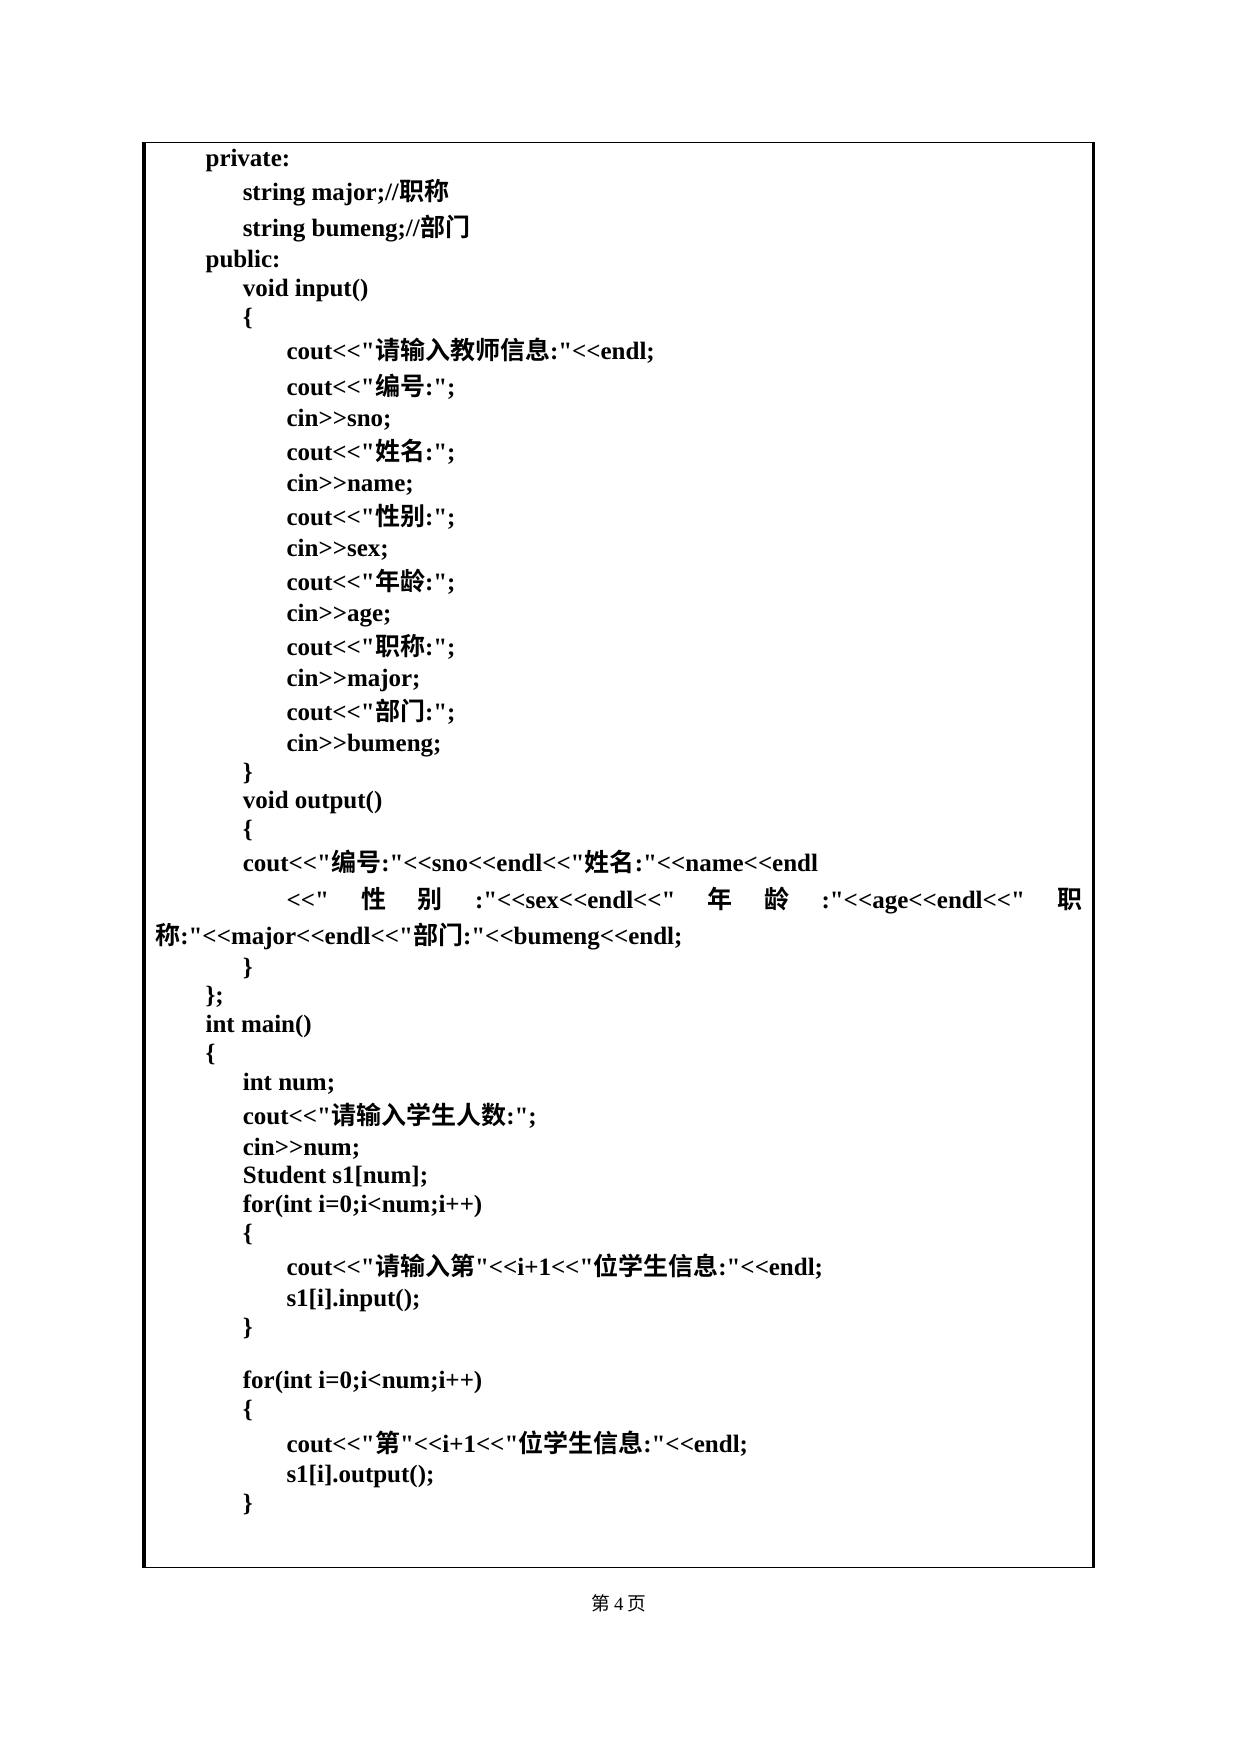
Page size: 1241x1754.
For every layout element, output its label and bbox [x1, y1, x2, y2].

table_cell [146, 143, 1092, 1567]
